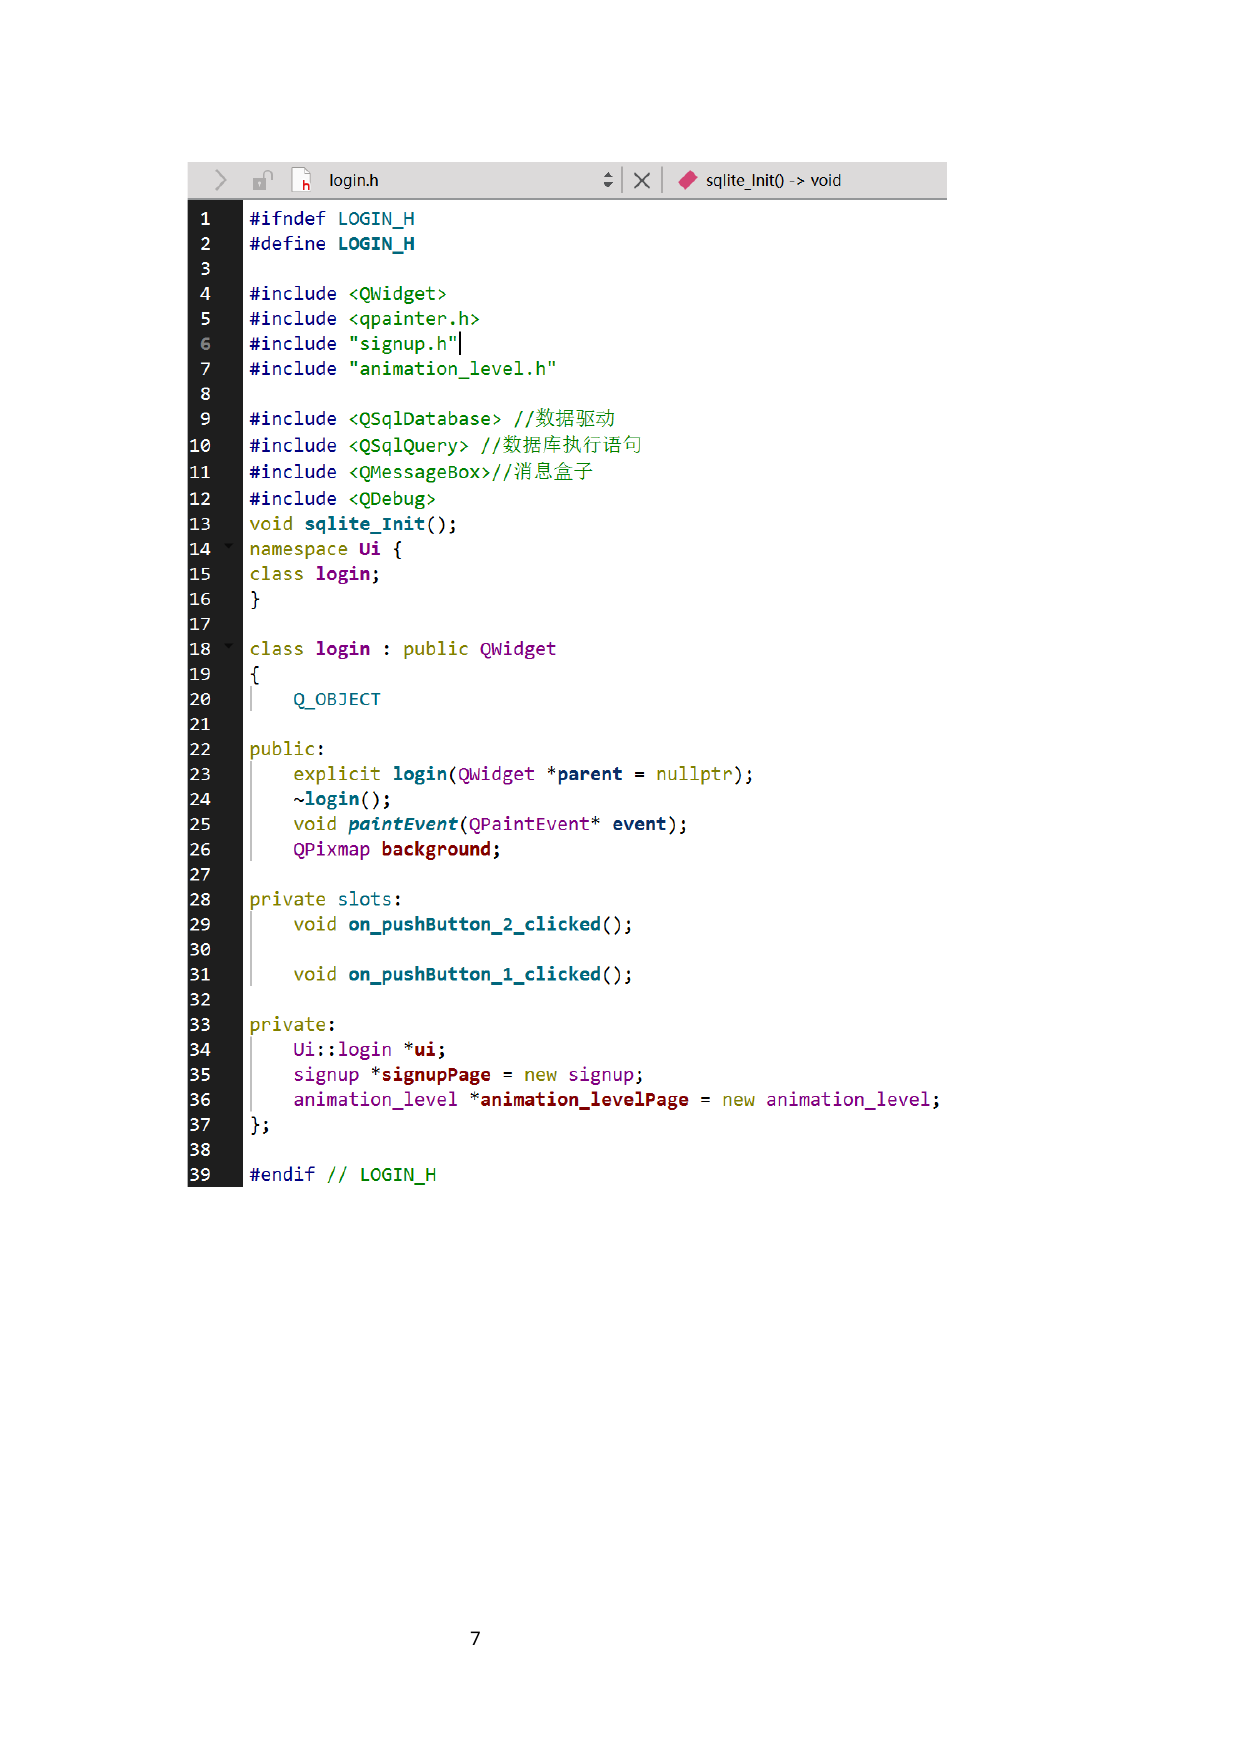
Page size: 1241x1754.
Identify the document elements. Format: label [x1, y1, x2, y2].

picture [187, 162, 947, 1187]
